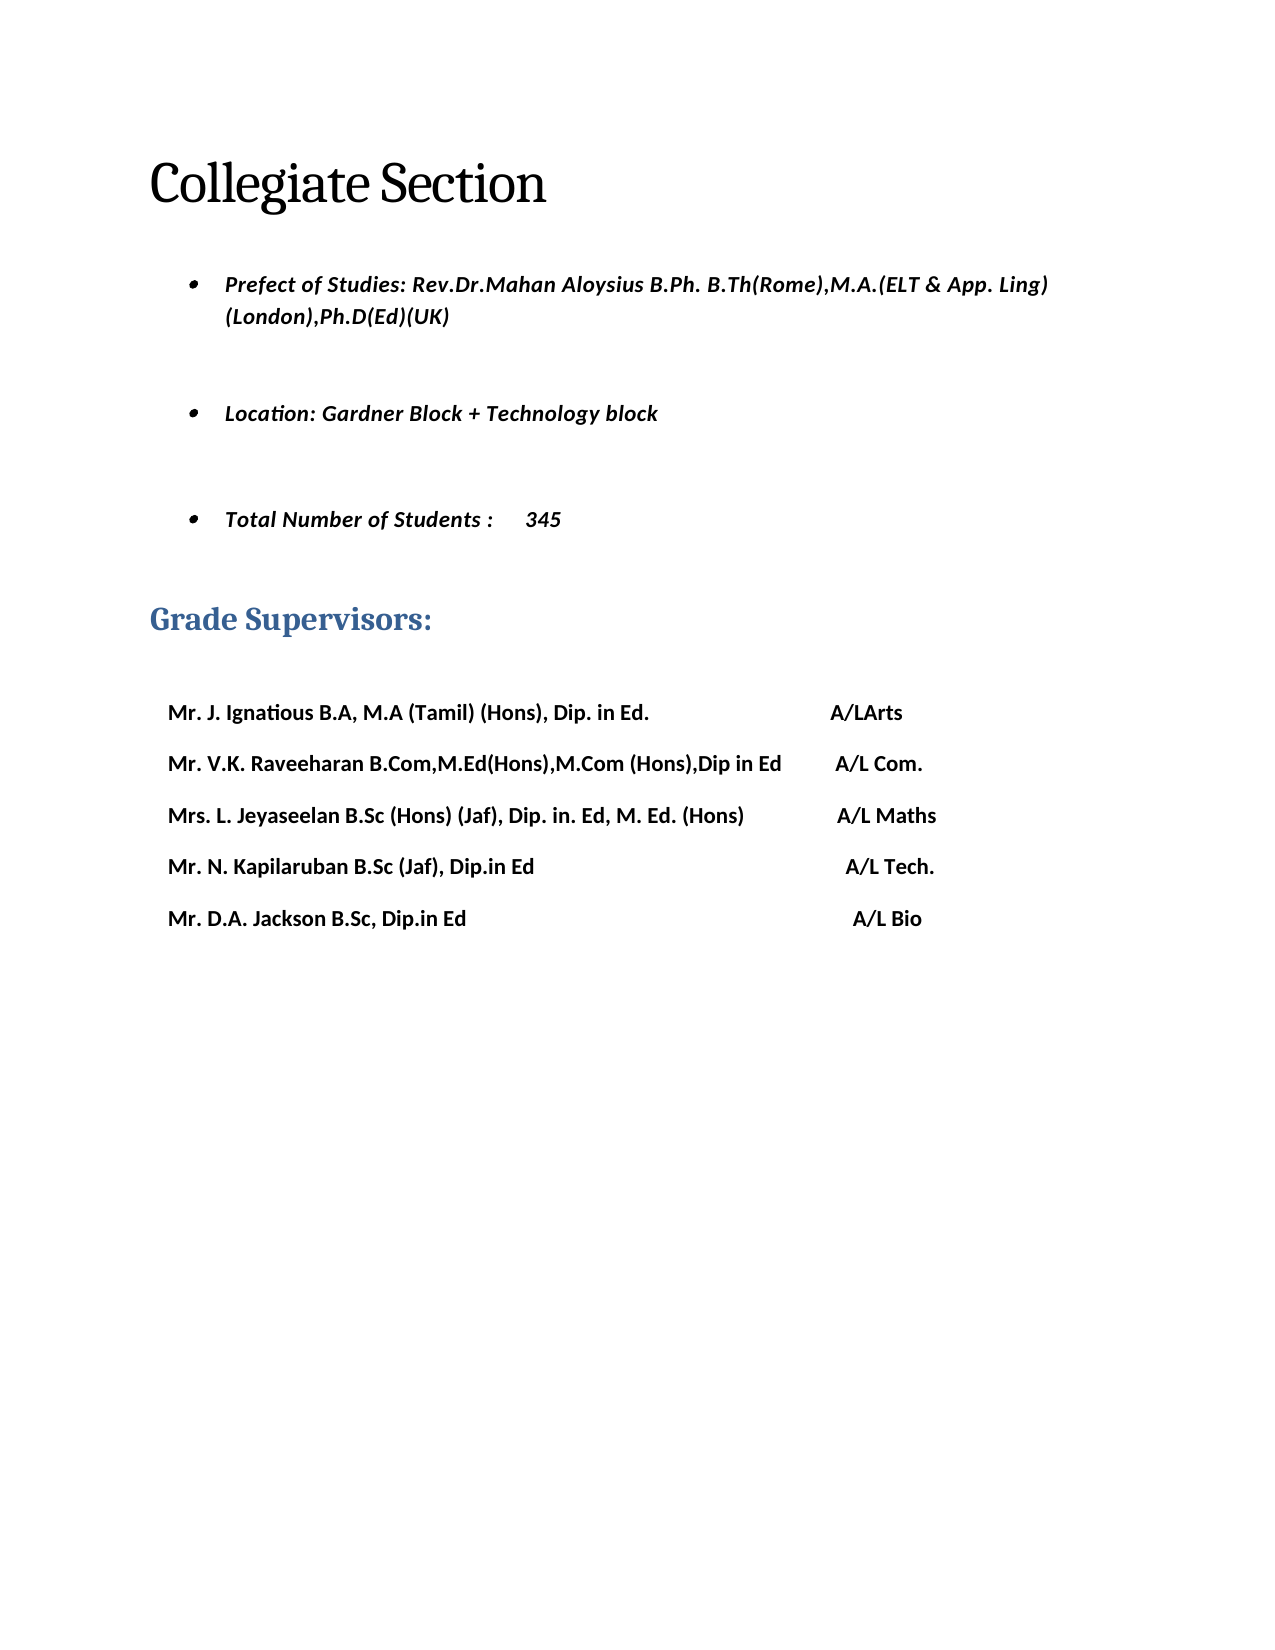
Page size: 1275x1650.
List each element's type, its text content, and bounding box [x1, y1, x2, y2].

text Mr. V.K. Raveeharan B.Com,M.Ed(Hons),M.Com (Hons),Dip in Ed A/L Com. [168, 749, 1015, 777]
text Mrs. L. Jeyaseelan B.Sc (Hons) (Jaf), Dip. in. Ed, M. Ed. (Hons) A/L Maths [168, 801, 1015, 829]
title Collegiate Section [150, 150, 1125, 217]
list Location: Gardner Block + Technology block [187, 399, 1125, 427]
list Prefect of Studies: Rev.Dr.Mahan Aloysius B.Ph. B.Th(Rome),M.A.(ELT & App. Ling)(London),Ph.D(Ed)(UK) [187, 270, 1125, 330]
text Mr. D.A. Jackson B.Sc, Dip.in Ed A/L Bio [168, 904, 1125, 932]
text Mr. N. Kapilaruban B.Sc (Jaf), Dip.in Ed A/L Tech. [168, 852, 1015, 880]
subtitle Grade Supervisors: [150, 601, 1125, 639]
text Mr. J. Ignatious B.A, M.A (Tamil) (Hons), Dip. in Ed. A/LArts [168, 698, 1015, 726]
list Total Number of Students : 345 [187, 505, 1125, 533]
